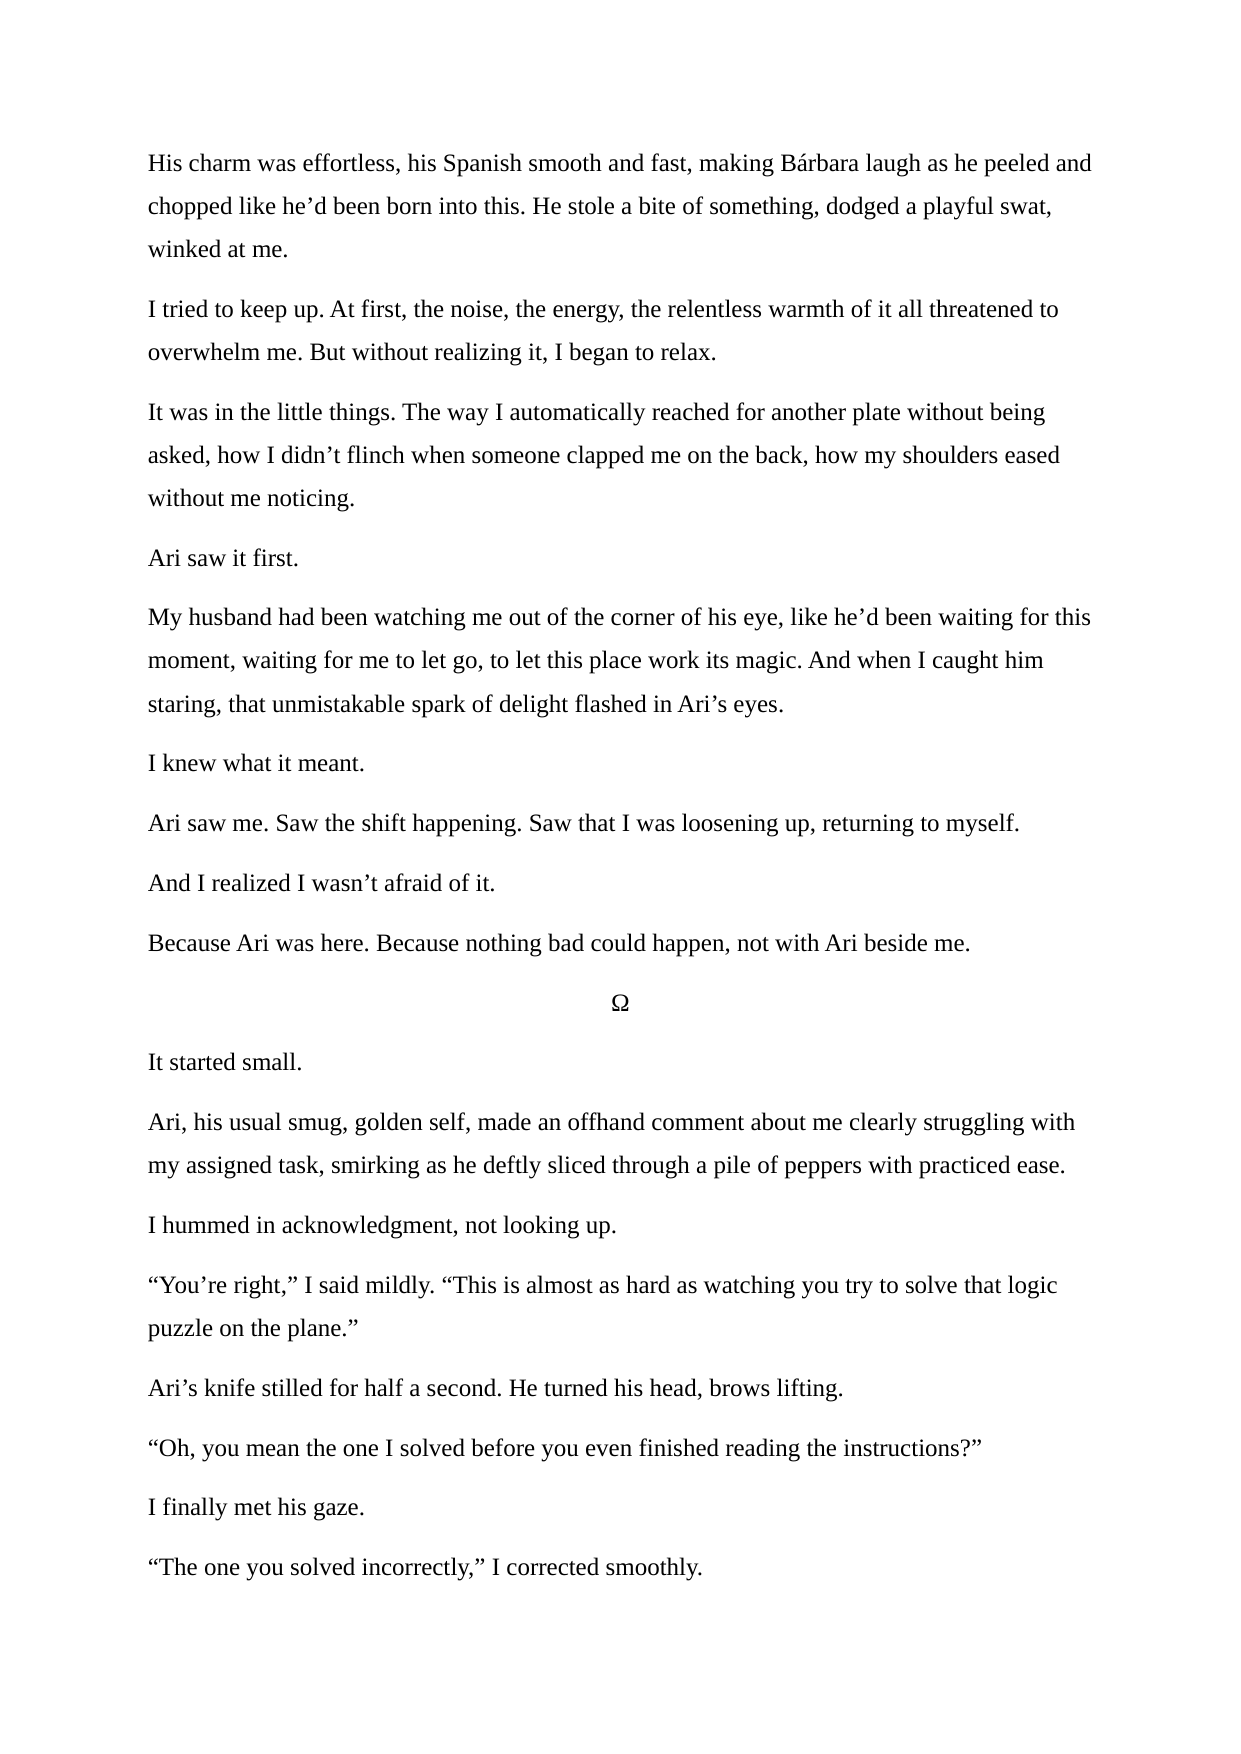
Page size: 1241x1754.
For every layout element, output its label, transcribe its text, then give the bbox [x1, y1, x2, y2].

text “Oh, you mean the one I solved before you even finished reading the instructions?” [148, 1433, 1093, 1461]
text Ari saw it first. [148, 543, 1093, 571]
text Because Ari was here. Because nothing bad could happen, not with Ari beside me. [148, 928, 1093, 957]
text It was in the little things. The way I automatically reached for another plate without being asked, how I didn’t flinch when someone clapped me on the back, how my shoulders eased without me noticing. [148, 397, 1093, 512]
text I finally met his gaze. [148, 1492, 1093, 1521]
text My husband had been watching me out of the corner of his eye, like he’d been waiting for this moment, waiting for me to let go, to let this place work its magic. And when I caught him staring, that unmistakable spark of delight flashed in Ari’s eyes. [148, 602, 1093, 717]
text Ari saw me. Saw the shift happening. Saw that I was loosening up, returning to myself. [148, 808, 1093, 837]
text It started small. [148, 1047, 1093, 1076]
text “The one you solved incorrectly,” I corrected smoothly. [148, 1552, 1093, 1581]
text Ari’s knife stilled for half a second. He turned his head, brows lifting. [148, 1373, 1093, 1402]
text “You’re right,” I said mildly. “This is almost as hard as watching you try to solve that logic puzzle on the plane.” [148, 1270, 1093, 1342]
text And I realized I wasn’t afraid of it. [148, 868, 1093, 897]
text I tried to keep up. At first, the noise, the energy, the relentless warmth of it all threatened to overwhelm me. But without realizing it, I began to relax. [148, 294, 1093, 366]
text Ω [148, 988, 1093, 1016]
text His charm was effortless, his Spanish smooth and fast, making Bárbara laugh as he peeled and chopped like he’d been born into this. He stole a bite of something, dodged a playful swat, winked at me. [148, 148, 1093, 263]
text I hummed in acknowledgment, not looking up. [148, 1210, 1093, 1239]
text I knew what it meant. [148, 748, 1093, 777]
text Ari, his usual smug, golden self, made an offhand comment about me clearly struggling with my assigned task, smirking as he deftly sliced through a pile of peppers with practiced ease. [148, 1107, 1093, 1179]
